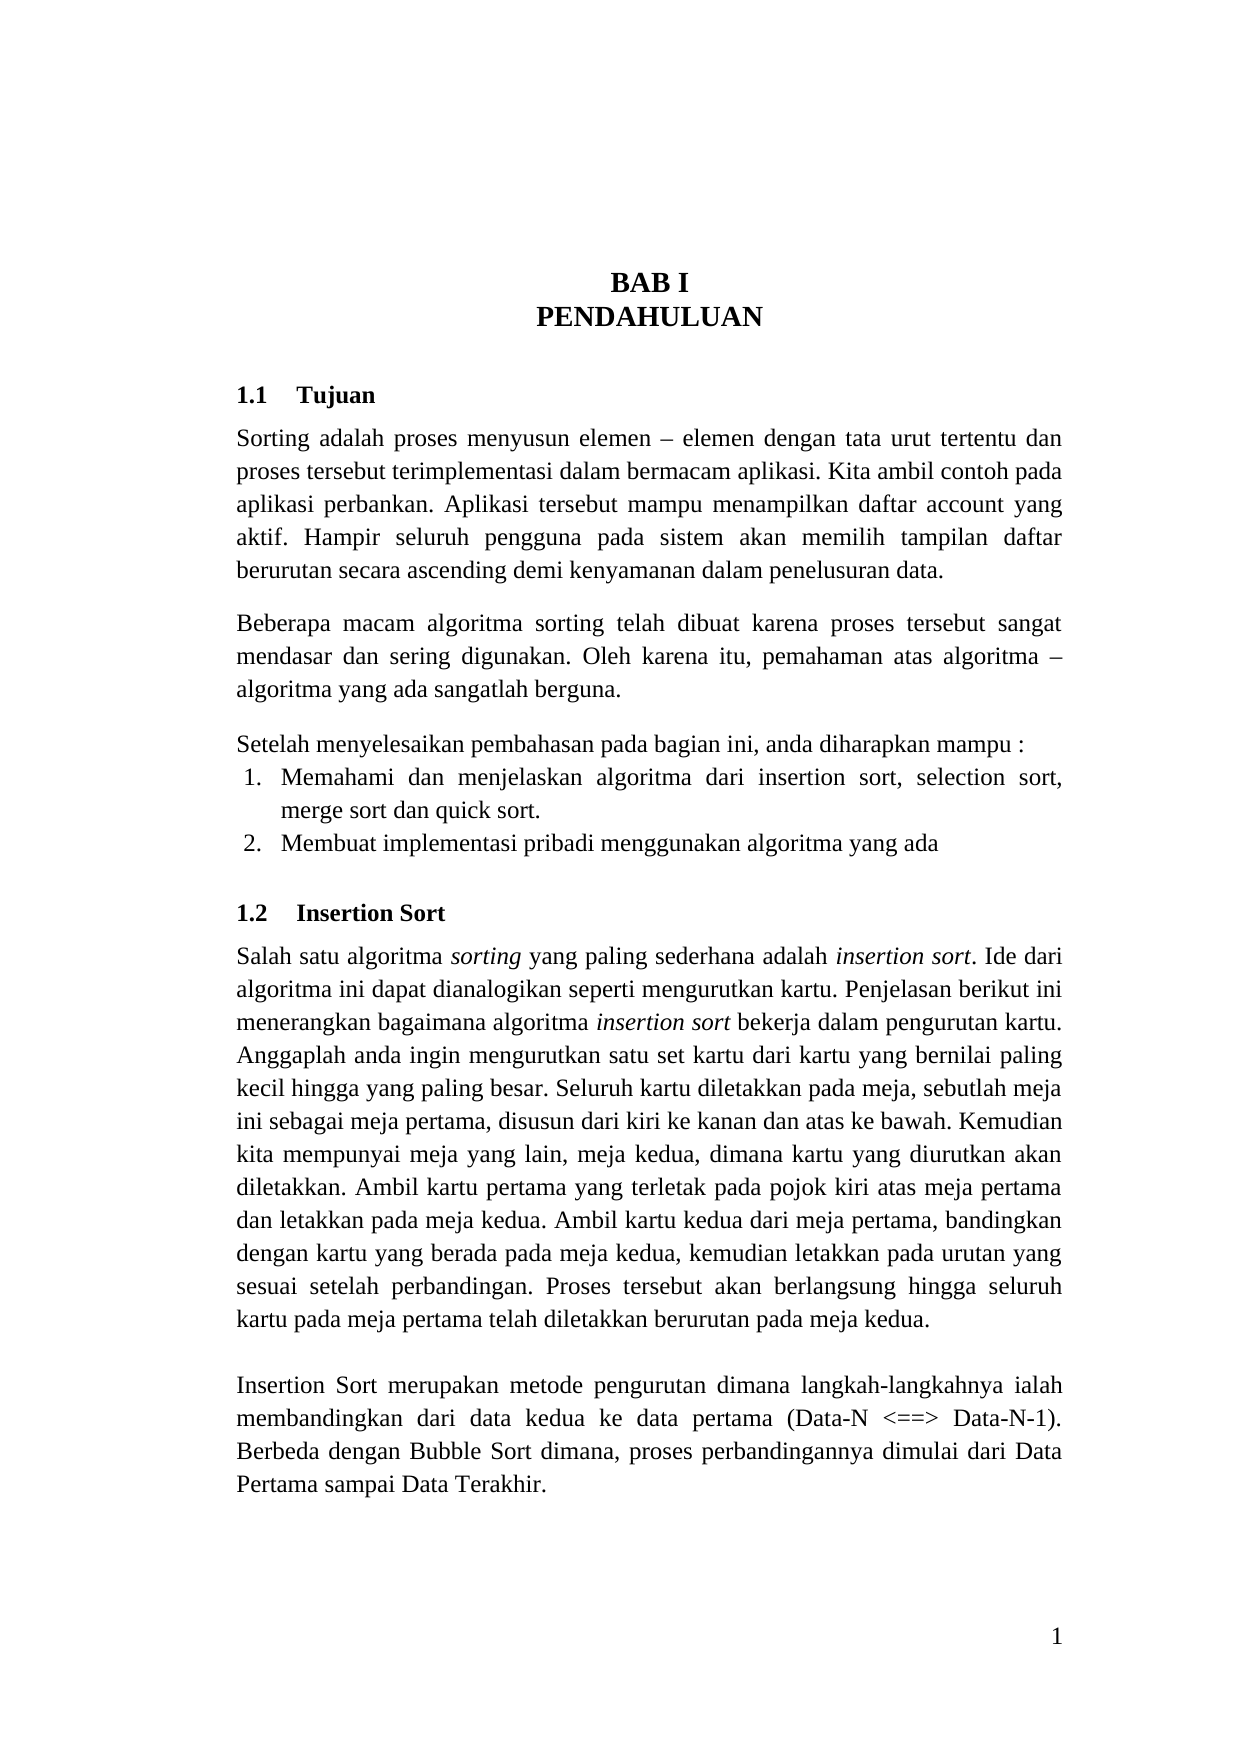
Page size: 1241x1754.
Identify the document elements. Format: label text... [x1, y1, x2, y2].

text Sorting adalah proses menyusun elemen – elemen dengan tata urut tertentu dan proses tersebut terimplementasi dalam bermacam aplikasi. Kita ambil contoh pada aplikasi perbankan. Aplikasi tersebut mampu menampilkan daftar account yang aktif. Hampir seluruh pengguna pada sistem akan memilih tampilan daftar berurutan secara ascending demi kenyamanan dalam penelusuran data. [236, 423, 1063, 584]
text PENDAHULUAN [236, 299, 1063, 332]
text Insertion Sort merupakan metode pengurutan dimana langkah-langkahnya ialah membandingkan dari data kedua ke data pertama (Data-N <==> Data-N-1). Berbeda dengan Bubble Sort dimana, proses perbandingannya dimulai dari Data Pertama sampai Data Terakhir. [236, 1370, 1063, 1498]
text Salah satu algoritma sorting yang paling sederhana adalah insertion sort. Ide dari algoritma ini dapat dianalogikan seperti mengurutkan kartu. Penjelasan berikut ini menerangkan bagaimana algoritma insertion sort bekerja dalam pengurutan kartu. Anggaplah anda ingin mengurutkan satu set kartu dari kartu yang bernilai paling kecil hingga yang paling besar. Seluruh kartu diletakkan pada meja, sebutlah meja ini sebagai meja pertama, disusun dari kiri ke kanan dan atas ke bawah. Kemudian kita mempunyai meja yang lain, meja kedua, dimana kartu yang diurutkan akan diletakkan. Ambil kartu pertama yang terletak pada pojok kiri atas meja pertama dan letakkan pada meja kedua. Ambil kartu kedua dari meja pertama, bandingkan dengan kartu yang berada pada meja kedua, kemudian letakkan pada urutan yang sesuai setelah perbandingan. Proses tersebut akan berlangsung hingga seluruh kartu pada meja pertama telah diletakkan berurutan pada meja kedua. [236, 941, 1063, 1333]
list Membuat implementasi pribadi menggunakan algoritma yang ada [243, 828, 1063, 857]
subtitle BAB I [236, 265, 1063, 299]
text Setelah menyelesaikan pembahasan pada bagian ini, anda diharapkan mampu : [236, 729, 1063, 757]
text Beberapa macam algoritma sorting telah dibuat karena proses tersebut sangat mendasar dan sering digunakan. Oleh karena itu, pemahaman atas algoritma – algoritma yang ada sangatlah berguna. [236, 608, 1063, 702]
list Memahami dan menjelaskan algoritma dari insertion sort, selection sort, merge sort dan quick sort. [243, 762, 1063, 823]
subtitle Insertion Sort [236, 898, 1063, 927]
subtitle Tujuan [236, 380, 1063, 409]
